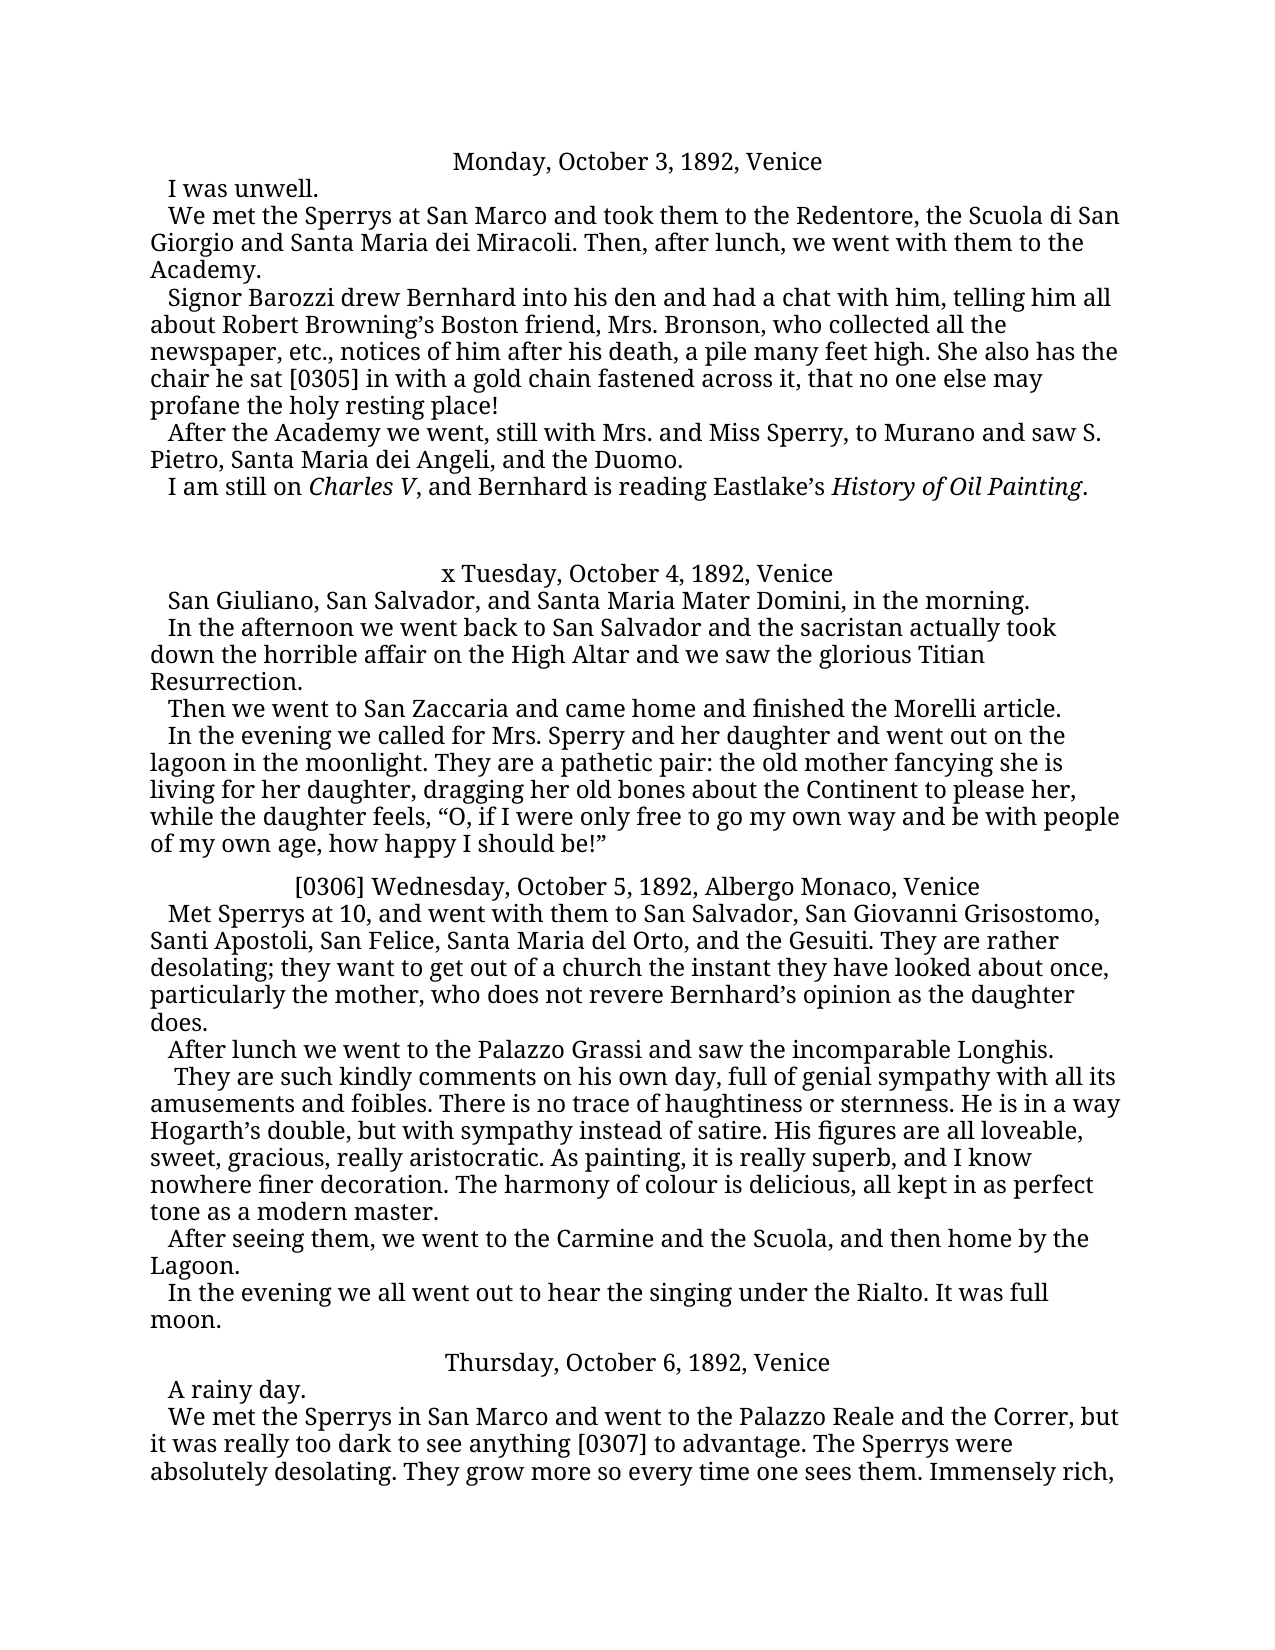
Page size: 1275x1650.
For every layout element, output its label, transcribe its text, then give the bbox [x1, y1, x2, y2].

text San Giuliano, San Salvador, and Santa Maria Mater Domini, in the morning. [150, 587, 1125, 614]
text They are such kindly comments on his own day, full of genial sympathy with all its amusements and foibles. There is no trace of haughtiness or sternness. He is in a way Hogarth’s double, but with sympathy instead of satire. His figures are all loveable, sweet, gracious, really aristocratic. As painting, it is really superb, and I know nowhere finer decoration. The harmony of colour is delicious, all kept in as perfect tone as a modern master. [150, 1063, 1125, 1226]
text After lunch we went to the Palazzo Grassi and saw the incomparable Longhis. [150, 1036, 1125, 1063]
text x Tuesday, October 4, 1892, Venice [150, 561, 1125, 587]
text In the afternoon we went back to San Salvador and the sacristan actually took down the horrible affair on the High Altar and we saw the glorious Titian Resurrection. [150, 614, 1125, 696]
text Thursday, October 6, 1892, Venice [150, 1351, 1125, 1377]
text [0306] Wednesday, October 5, 1892, Albergo Monaco, Venice [150, 875, 1125, 901]
text I am still on Charles V, and Bernhard is reading Eastlake’s History of Oil Painting. [150, 474, 1125, 501]
text After seeing them, we went to the Carmine and the Scuola, and then home by the Lagoon. [150, 1226, 1125, 1280]
text Then we went to San Zaccaria and came home and finished the Morelli article. [150, 696, 1125, 723]
text After the Academy we went, still with Mrs. and Miss Sperry, to Murano and saw S. Pietro, Santa Maria dei Angeli, and the Duomo. [150, 420, 1125, 474]
text Monday, October 3, 1892, Venice [150, 150, 1125, 176]
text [150, 1404, 1125, 1485]
text I was unwell. [150, 176, 1125, 203]
text Met Sperrys at 10, and went with them to San Salvador, San Giovanni Grisostomo, Santi Apostoli, San Felice, Santa Maria del Orto, and the Gesuiti. They are rather desolating; they want to get out of a church the instant they have looked about once, particularly the mother, who does not revere Bernhard’s opinion as the daughter does. [150, 901, 1125, 1036]
text We met the Sperrys at San Marco and took them to the Redentore, the Scuola di San Giorgio and Santa Maria dei Miracoli. Then, after lunch, we went with them to the Academy. [150, 203, 1125, 284]
text In the evening we called for Mrs. Sperry and her daughter and went out on the lagoon in the moonlight. They are a pathetic pair: the old mother fancying she is living for her daughter, dragging her old bones about the Continent to please her, while the daughter feels, “O, if I were only free to go my own way and be with people of my own age, how happy I should be!” [150, 723, 1125, 858]
text In the evening we all went out to hear the singing under the Rialto. It was full moon. [150, 1280, 1125, 1334]
text Signor Barozzi drew Bernhard into his den and had a chat with him, telling him all about Robert Browning’s Boston friend, Mrs. Bronson, who collected all the newspaper, etc., notices of him after his death, a pile many feet high. She also has the chair he sat [0305] in with a gold chain fastened across it, that no one else may profane the holy resting place! [150, 284, 1125, 420]
text A rainy day. [150, 1377, 1125, 1404]
